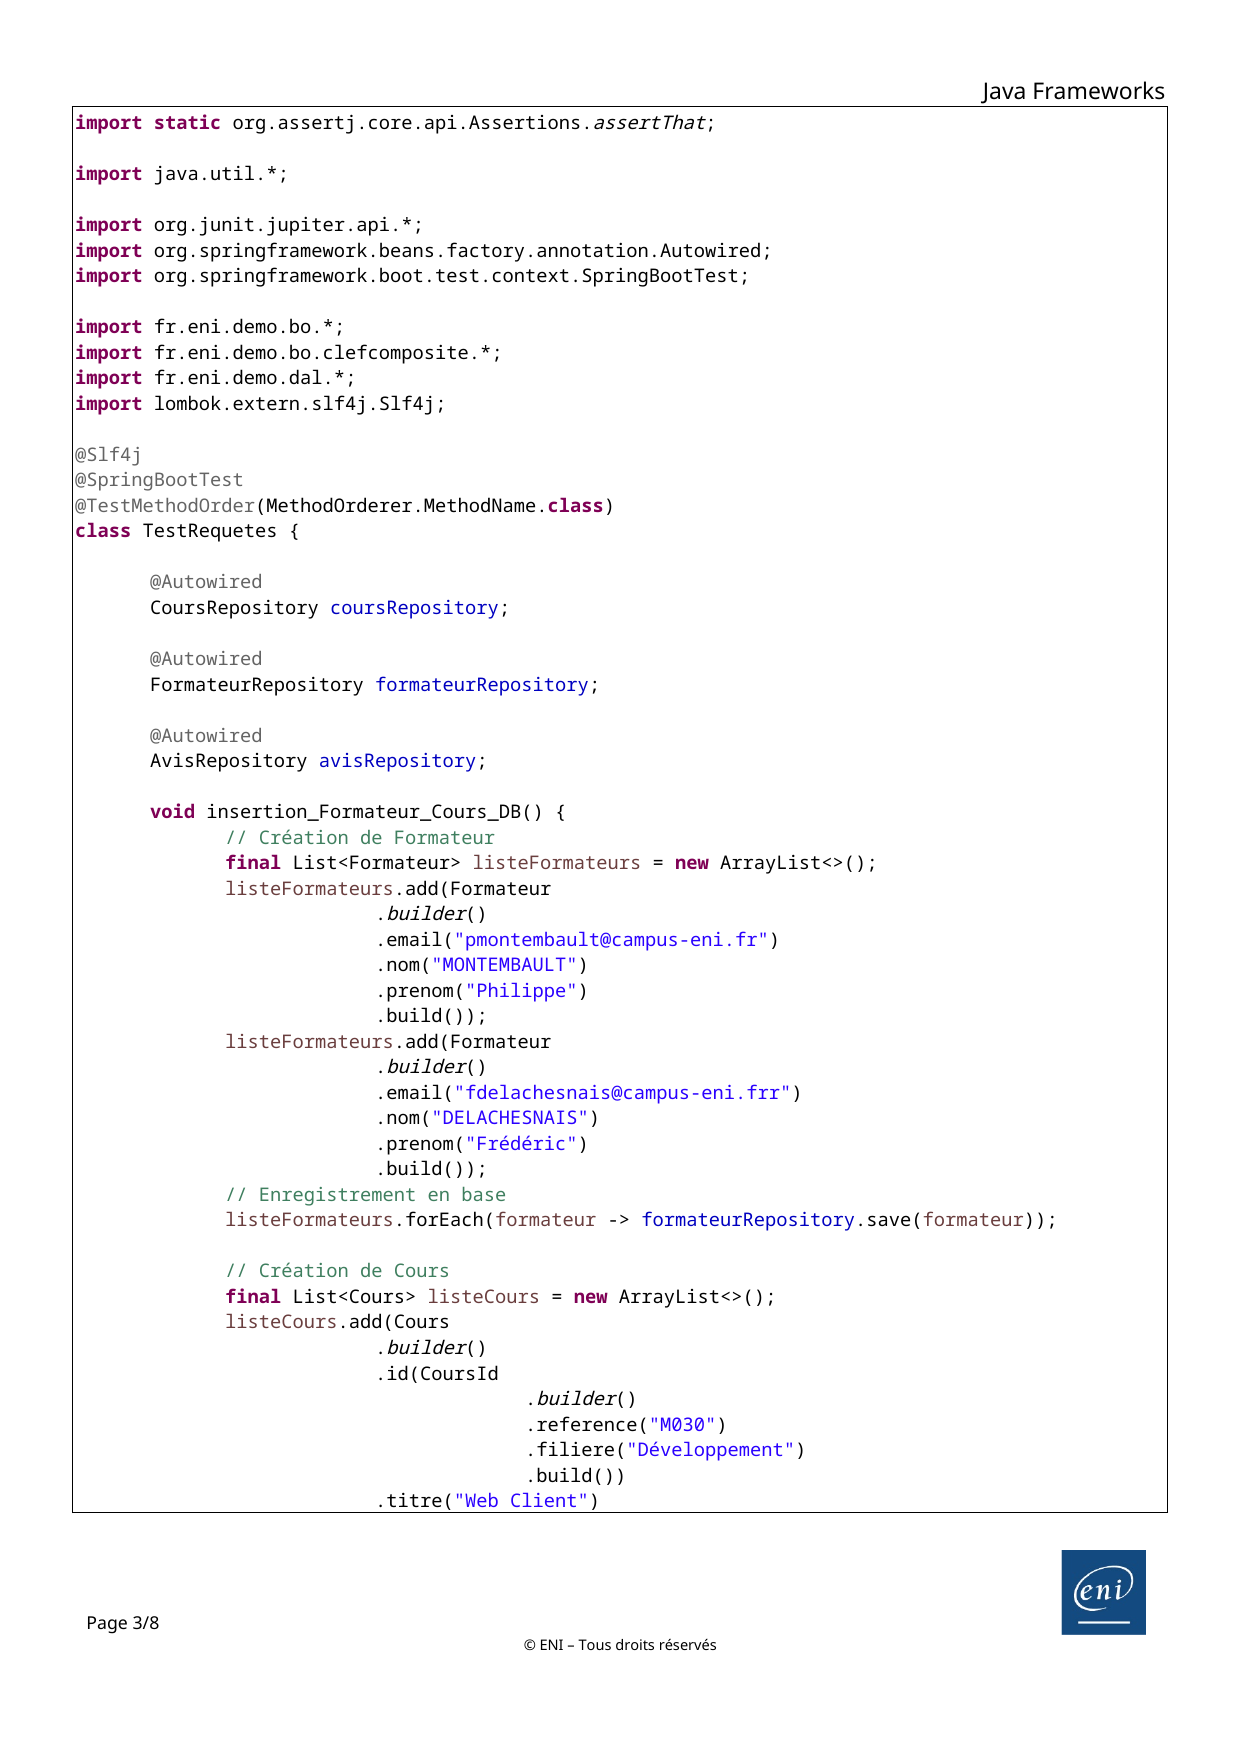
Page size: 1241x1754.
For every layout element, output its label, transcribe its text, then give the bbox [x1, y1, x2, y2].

text @Slf4j [75, 441, 1165, 467]
text import fr.eni.demo.bo.*; [75, 313, 1165, 339]
text final List<Formateur> listeFormateurs = new ArrayList<>(); [75, 849, 1165, 875]
text .builder() [75, 901, 1165, 926]
text import fr.eni.demo.dal.*; [75, 364, 1165, 390]
text final List<Cours> listeCours = new ArrayList<>(); [75, 1283, 1165, 1309]
text .nom("MONTEMBAULT") [75, 952, 1165, 977]
text .reference("M030") [75, 1411, 1165, 1436]
text .prenom("Philippe") [75, 977, 1165, 1003]
text class TestRequetes { [75, 518, 1165, 543]
text .prenom("Frédéric") [75, 1130, 1165, 1156]
text void insertion_Formateur_Cours_DB() { [75, 798, 1165, 824]
text .builder() [75, 1385, 1165, 1411]
text .build()); [75, 1003, 1165, 1028]
picture [1061, 1550, 1146, 1635]
text .email("fdelachesnais@campus-eni.frr") [75, 1079, 1165, 1105]
text listeFormateurs.forEach(formateur -> formateurRepository.save(formateur)); [75, 1207, 1165, 1232]
text listeFormateurs.add(Formateur [75, 875, 1165, 901]
text import org.springframework.boot.test.context.SpringBootTest; [75, 262, 1165, 288]
text // Création de Cours [75, 1258, 1165, 1283]
text listeFormateurs.add(Formateur [75, 1028, 1165, 1054]
text import fr.eni.demo.bo.clefcomposite.*; [75, 339, 1165, 364]
text @Autowired [75, 722, 1165, 747]
text import org.springframework.beans.factory.annotation.Autowired; [75, 237, 1165, 262]
text .nom("DELACHESNAIS") [75, 1105, 1165, 1130]
text FormateurRepository formateurRepository; [75, 671, 1165, 696]
text // Enregistrement en base [75, 1181, 1165, 1207]
text import java.util.*; [75, 160, 1165, 186]
text AvisRepository avisRepository; [75, 747, 1165, 773]
text @SpringBootTest [75, 467, 1165, 492]
text .titre("Web Client") [75, 1487, 1165, 1512]
text CoursRepository coursRepository; [75, 594, 1165, 620]
text .builder() [75, 1334, 1165, 1360]
text .build()) [75, 1462, 1165, 1487]
text .build()); [75, 1156, 1165, 1181]
text @Autowired [75, 569, 1165, 594]
text @Autowired [75, 645, 1165, 671]
text @TestMethodOrder(MethodOrderer.MethodName.class) [75, 492, 1165, 518]
text .id(CoursId [75, 1360, 1165, 1385]
text .filiere("Développement") [75, 1436, 1165, 1462]
text listeCours.add(Cours [75, 1309, 1165, 1334]
text // Création de Formateur [75, 824, 1165, 849]
text import lombok.extern.slf4j.Slf4j; [75, 390, 1165, 416]
text .email("pmontembault@campus-eni.fr") [75, 926, 1165, 952]
text import static org.assertj.core.api.Assertions.assertThat; [73, 107, 1167, 135]
text .builder() [75, 1054, 1165, 1079]
text import org.junit.jupiter.api.*; [75, 211, 1165, 237]
